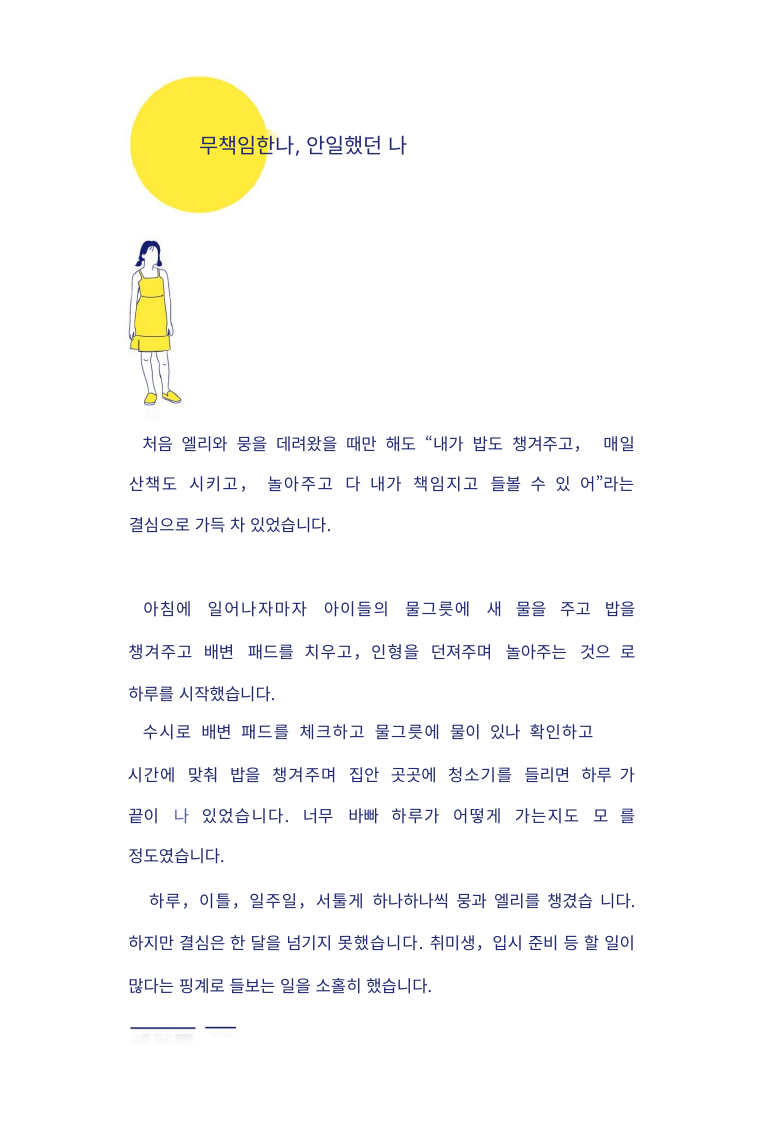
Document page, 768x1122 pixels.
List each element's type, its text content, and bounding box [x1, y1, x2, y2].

text 하루，이틀，일주일，서툴게 하나하나씩 뭉과 엘리를 챙겼습 니다. 하지만 결심은 한 달을 넘기지 못했습니다. 취미생，입시 준비 등 할 일이 많다는 핑계로 들보는 일을 소홀히 했습니다. [128, 888, 635, 997]
text 처음 엘리와 뭉을 데려왔을 때만 해도 “내가 밥도 챙겨주고， 매일 산책도 시키고， 놀아주고 다 내가 책임지고 들볼 수 있 어”라는 결심으로 가득 차 있었습니다. [128, 431, 634, 536]
text 아침에 일어나자마자 아이들의 물그릇에 새 물을 주고 밥을 챙겨주고 배변 패드를 치우고，인형을 던져주며 놀아주는 것으 로 하루를 시작했습니다. [128, 596, 636, 705]
picture [124, 74, 284, 1046]
text 무책임한나, 안일했던 나 [199, 129, 768, 159]
text 수시로 배변 패드를 체크하고 물그릇에 물이 있나 확인하고 [143, 723, 768, 742]
text 시간에 맞춰 밥을 챙겨주며 집안 곳곳에 청소기를 들리면 하루 가 끝이 나 있었습니다. 너무 바빠 하루가 어떻게 가는지도 모 를 정도였습니다. [127, 762, 635, 868]
